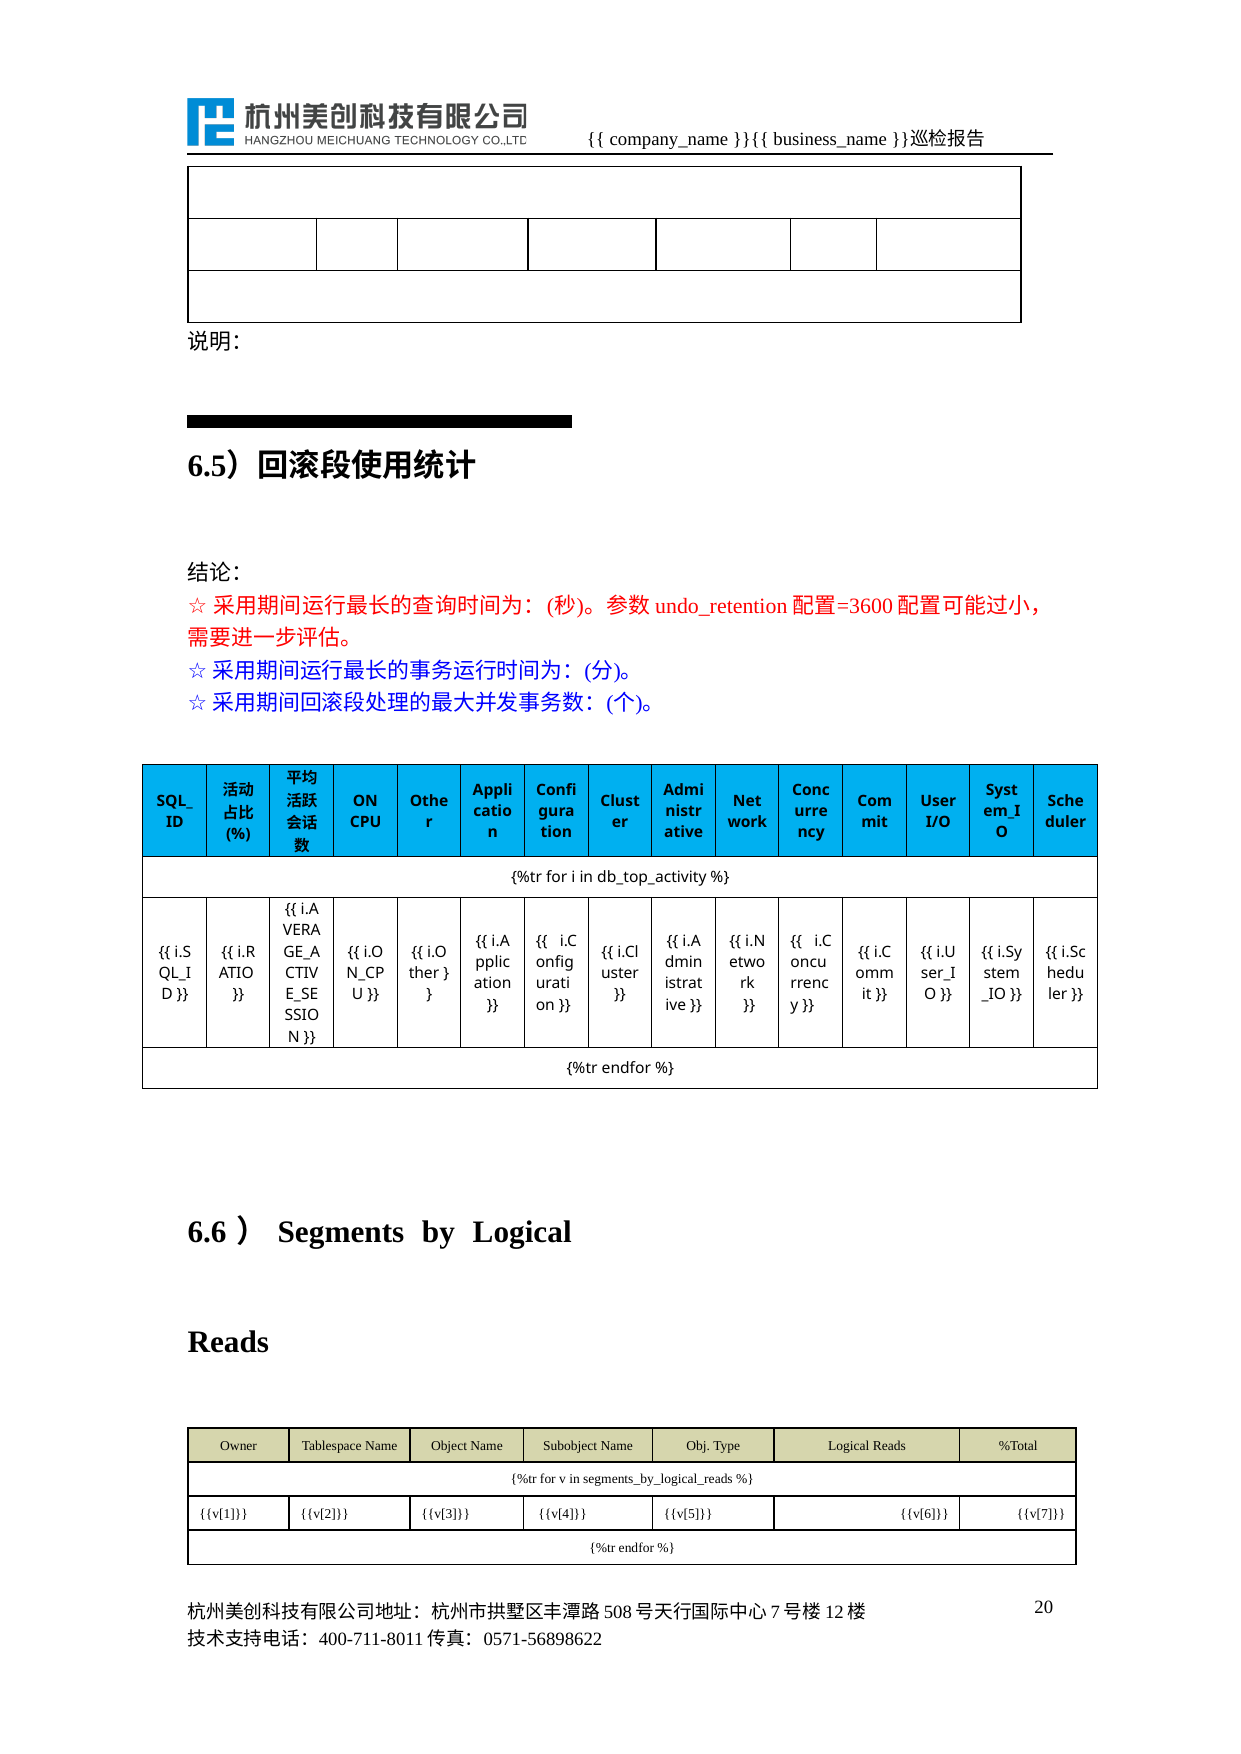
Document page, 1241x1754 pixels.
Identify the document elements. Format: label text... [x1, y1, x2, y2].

table_header Scheduler [1034, 765, 1097, 856]
table_cell {{ i.RATIO }} [207, 898, 269, 1047]
table_header Owner [189, 1429, 288, 1461]
table_cell {{ i.SQL_ID }} [143, 898, 206, 1047]
table_cell [529, 219, 655, 270]
table_cell {{ i.Configuration }} [525, 898, 588, 1047]
table_cell [657, 219, 790, 270]
table_cell {%tr for v in segments_by_logical_reads %} [189, 1463, 1075, 1495]
table_cell [189, 219, 316, 270]
table_header System_IO [970, 765, 1033, 856]
table_cell {{v[4]}} [524, 1497, 652, 1529]
table_cell {{ i.Other }} [398, 898, 460, 1047]
table_header Concurrency [779, 765, 842, 856]
table_cell {{ i.ON_CPU }} [334, 898, 397, 1047]
table_cell {{v[1]}} [189, 1497, 288, 1529]
table_header ON CPU [334, 765, 397, 856]
table_header Network [716, 765, 778, 856]
table_cell {{ i.Network }} [716, 898, 778, 1047]
text ☆ 采用期间运行最长的查询时间为：(秒)。参数undo_retention配置=3600配置可能过小，需要进一步评估。 [187, 587, 1053, 652]
table_cell {{ i.System_IO }} [970, 898, 1033, 1047]
table_cell [791, 219, 876, 270]
table_header User I/O [907, 765, 969, 856]
table_cell [317, 219, 397, 270]
text 结论： [187, 555, 1053, 587]
table_cell {{ i.Commit }} [843, 898, 906, 1047]
table_cell {{v[6]}} [775, 1497, 959, 1529]
subtitle 6.5）回滚段使用统计 [187, 428, 572, 495]
text ☆ 采用期间回滚段处理的最大并发事务数：(个)。 [187, 685, 1053, 717]
table_cell {%tr endfor %} [143, 1048, 1097, 1087]
table_cell {{ i.Application }} [461, 898, 524, 1047]
table_cell {%tr endfor %} [189, 1531, 1075, 1563]
table_header Commit [843, 765, 906, 856]
table_header Logical Reads [775, 1429, 959, 1461]
picture [199, 98, 527, 146]
table_cell {{v[5]}} [653, 1497, 773, 1529]
table_cell [189, 167, 1020, 218]
table_header Administrative [652, 765, 715, 856]
table_header %Total [960, 1429, 1075, 1461]
table_header SQL_ID [143, 765, 206, 856]
table_header 平均活跃会话数 [270, 765, 333, 856]
table_cell {{ i.Administrative }} [652, 898, 715, 1047]
table_header Other [398, 765, 460, 856]
table_cell {{ i.AVERAGE_ACTIVE_SESSION }} [270, 898, 333, 1047]
table_cell [877, 219, 1020, 270]
table_cell {{v[7]}} [960, 1497, 1075, 1529]
table_header Subobject Name [524, 1429, 652, 1461]
table_header Tablespace Name [290, 1429, 409, 1461]
table_header Cluster [589, 765, 651, 856]
table_header 活动占比(%) [207, 765, 269, 856]
table_header Configuration [525, 765, 588, 856]
table_cell [398, 219, 527, 270]
table_cell {{ i.User_IO }} [907, 898, 969, 1047]
subtitle 6.6）Segments by Logical Reads [187, 1089, 572, 1374]
text ☆ 采用期间运行最长的事务运行时间为：(分)。 [187, 652, 1053, 685]
table_header Obj. Type [653, 1429, 773, 1461]
table_cell {{v[3]}} [411, 1497, 523, 1529]
table_cell {{ i.Cluster }} [589, 898, 651, 1047]
table_cell {{v[2]}} [290, 1497, 409, 1529]
table_header Application [461, 765, 524, 856]
table_header Object Name [411, 1429, 523, 1461]
table_cell {{ i.Concurrency }} [779, 898, 842, 1047]
table_cell {%tr for i in db_top_activity %} [143, 857, 1097, 897]
text 说明： [187, 323, 1053, 356]
table_cell {{ i.Scheduler }} [1034, 898, 1097, 1047]
table_cell [189, 271, 1020, 322]
